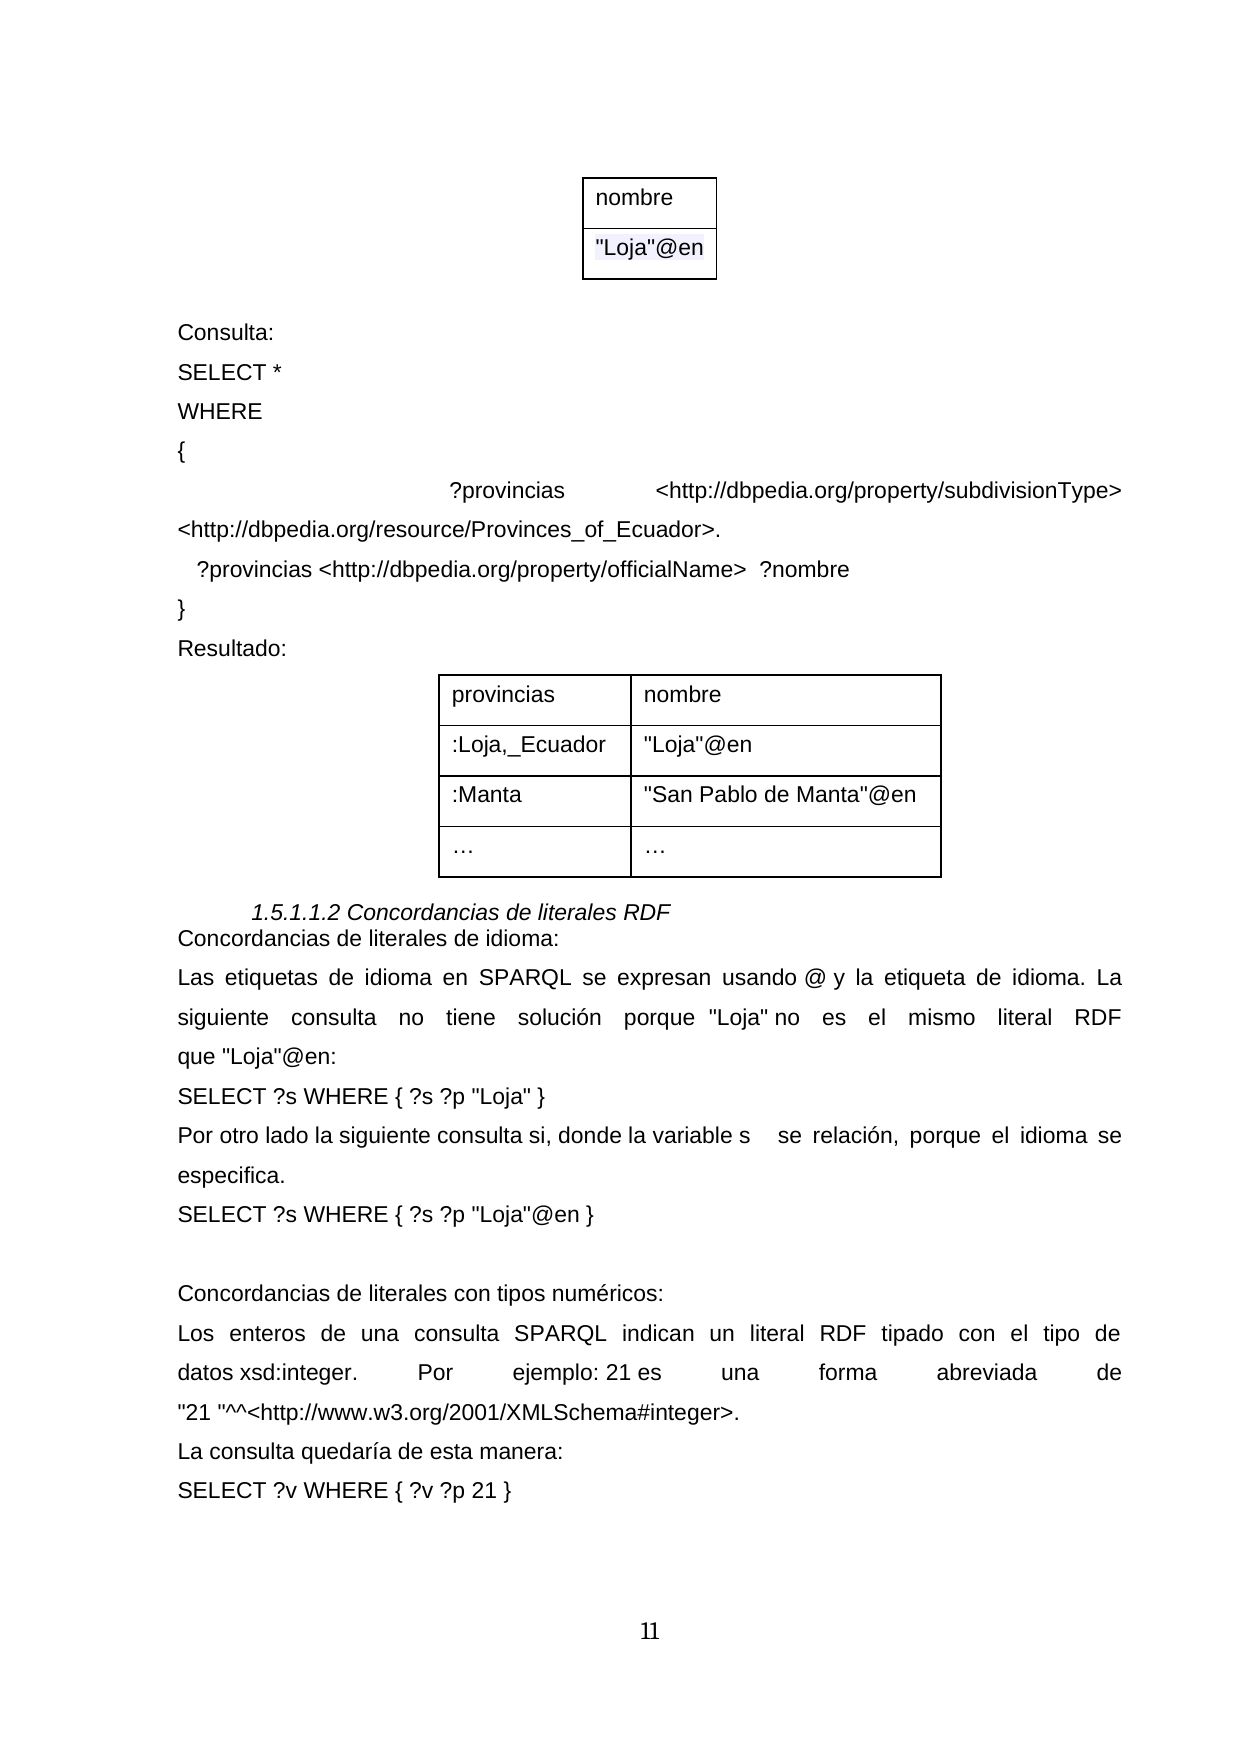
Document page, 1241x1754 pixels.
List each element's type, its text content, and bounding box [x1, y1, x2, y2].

text Los enteros de una consulta SPARQL indican un literal RDF tipado con el tipo de datos xsd:integer. Por ejemplo: 21 es una forma abreviada de "21 "^^<http://www.w3.org/2001/XMLSchema#integer>. [177, 1319, 1122, 1425]
text SELECT ?s WHERE { ?s ?p "Loja" } [177, 1083, 1122, 1109]
text { [177, 437, 1122, 464]
text La consulta quedaría de esta manera: [177, 1438, 1122, 1464]
text Resultado: [177, 635, 1122, 661]
table_cell … [440, 827, 630, 876]
text Concordancias de literales con tipos numéricos: [177, 1280, 1122, 1306]
table_header provincias [440, 676, 630, 725]
text SELECT ?v WHERE { ?v ?p 21 } [177, 1477, 1122, 1504]
table_header nombre [584, 179, 716, 228]
table_cell "Loja"@en [632, 726, 940, 775]
table_header nombre [632, 676, 940, 725]
table_cell :Manta [440, 777, 630, 826]
table_cell :Loja,_Ecuador [440, 726, 630, 775]
table_cell "San Pablo de Manta"@en [632, 777, 940, 826]
text Por otro lado la siguiente consulta si, donde la variable s se relación, porque el idioma se especifica. [177, 1122, 1122, 1188]
text Concordancias de literales RDF [251, 898, 1122, 925]
text SELECT ?s WHERE { ?s ?p "Loja"@en } [177, 1201, 1122, 1227]
text Consulta: [177, 319, 1122, 345]
text WHERE [177, 398, 1122, 424]
text SELECT * [177, 358, 1122, 385]
text } [177, 595, 1122, 622]
table_cell … [632, 827, 940, 876]
text ?provincias <http://dbpedia.org/property/officialName> ?nombre [177, 556, 1122, 582]
text Las etiquetas de idioma en SPARQL se expresan usando @ y la etiqueta de idioma. La siguiente consulta no tiene solución porque "Loja" no es el mismo literal RDF que "Loja"@en: [177, 964, 1122, 1069]
text Concordancias de literales de idioma: [177, 925, 1122, 951]
text ?provincias <http://dbpedia.org/property/subdivisionType> <http://dbpedia.org/resource/Provinces_of_Ecuador>. [177, 477, 1122, 543]
table_cell "Loja"@en [584, 229, 716, 278]
